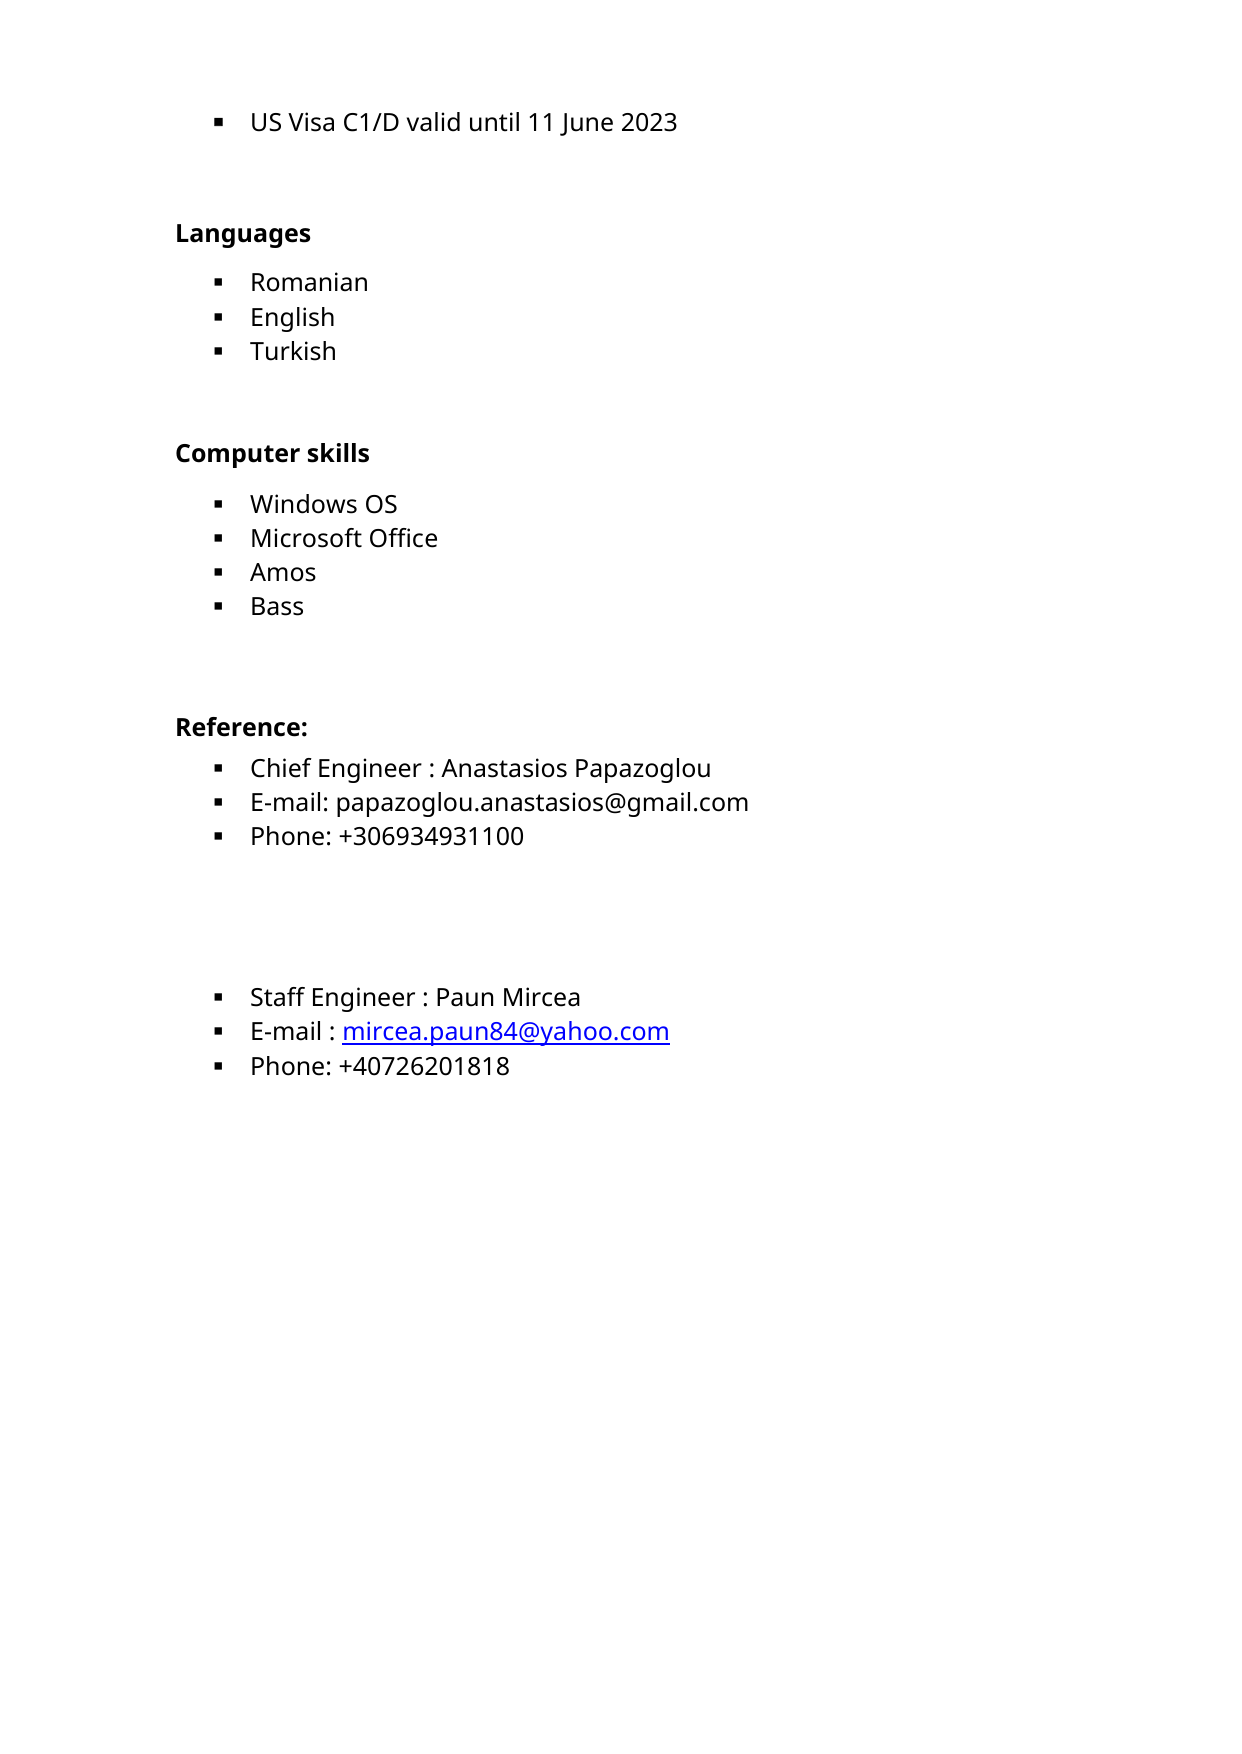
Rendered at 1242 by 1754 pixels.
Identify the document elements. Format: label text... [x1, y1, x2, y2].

list E-mail : mircea.paun84@yahoo.com [212, 1014, 1067, 1048]
list Windows OS [212, 486, 1067, 520]
text Reference: [175, 710, 1067, 744]
list Turkish [212, 333, 1067, 367]
list Phone: +306934931100 [212, 818, 1067, 852]
text Languages [175, 216, 1067, 250]
list Phone: +40726201818 [212, 1048, 1067, 1082]
list Staff Engineer : Paun Mircea [212, 980, 1067, 1014]
text Computer skills [175, 436, 1067, 469]
list US Visa C1/D valid until 11 June 2023 [212, 104, 1067, 138]
list Romanian [212, 265, 1067, 299]
list E-mail: papazoglou.anastasios@gmail.com [212, 784, 1067, 818]
list Bass [212, 588, 1067, 623]
list Chief Engineer : Anastasios Papazoglou [212, 750, 1067, 784]
list Microsoft Office [212, 520, 1067, 554]
list Amos [212, 554, 1067, 588]
list English [212, 299, 1067, 333]
